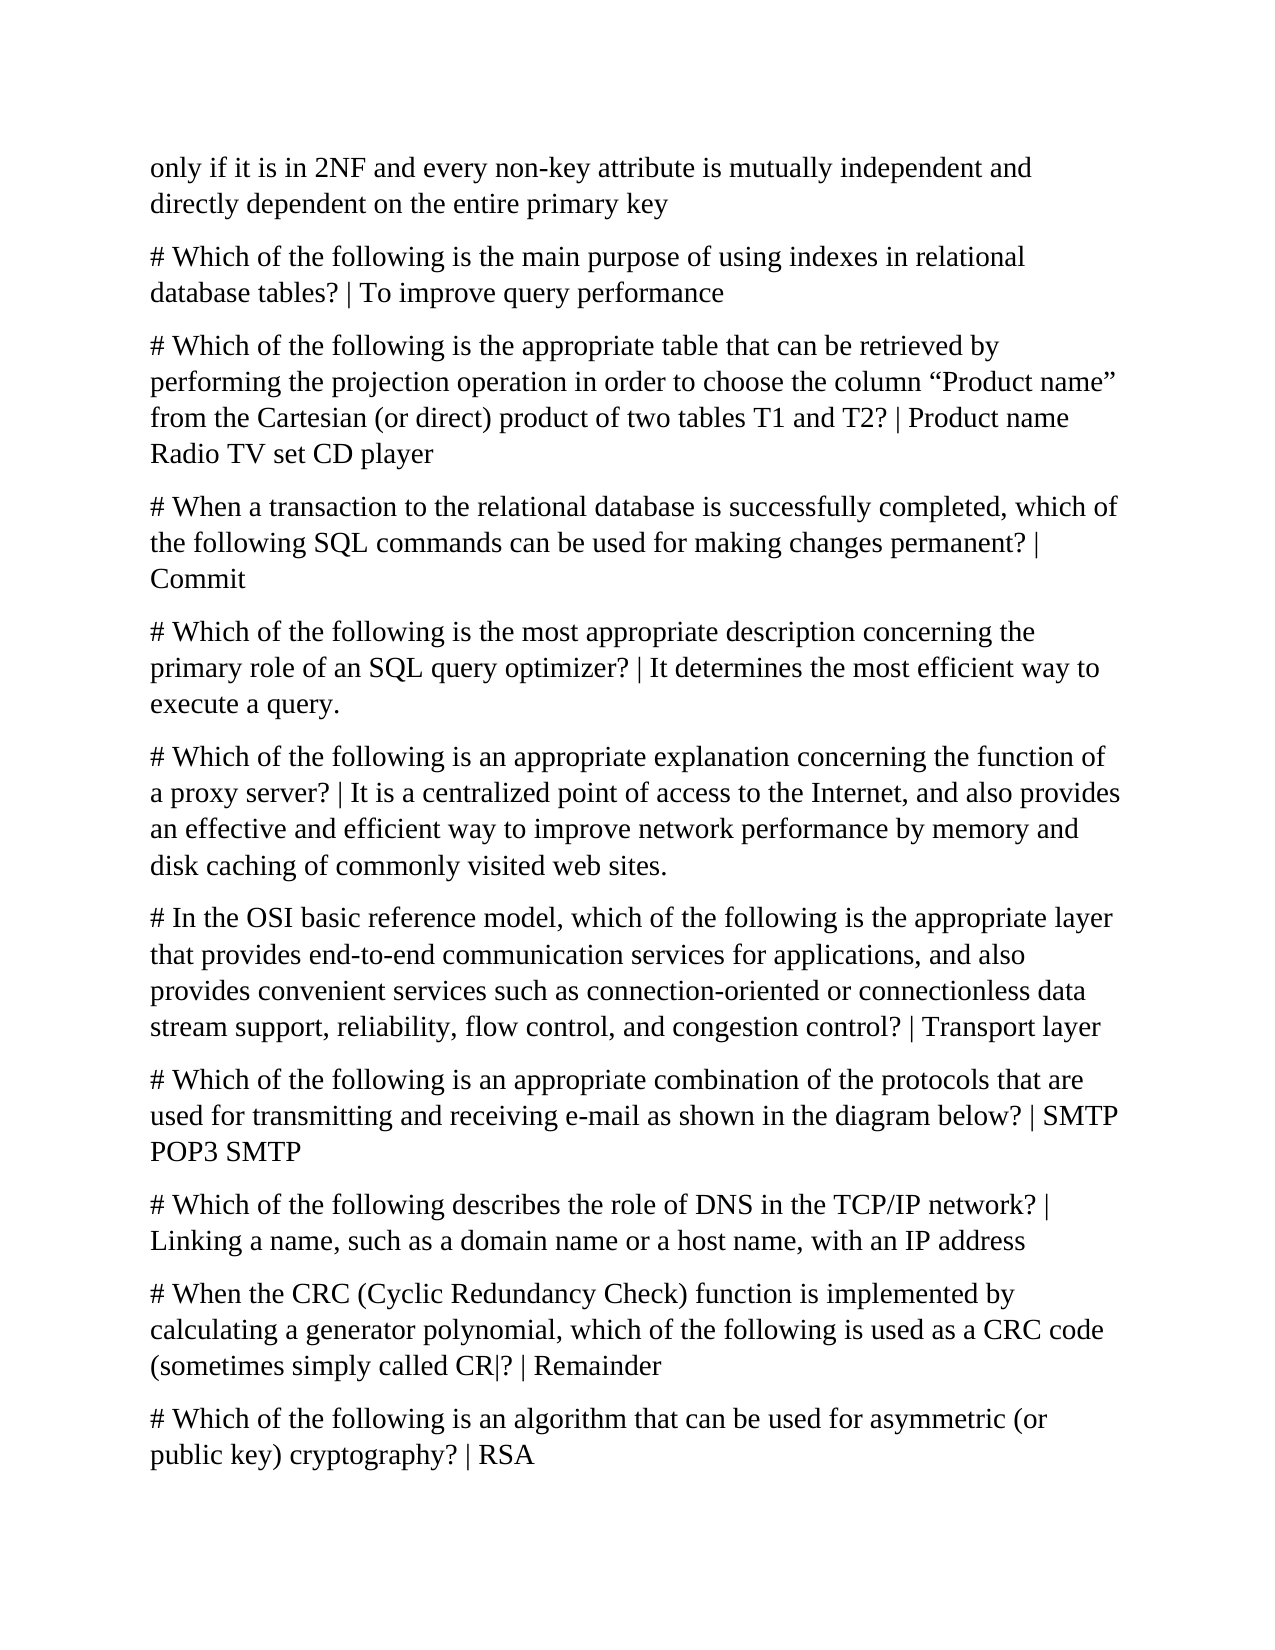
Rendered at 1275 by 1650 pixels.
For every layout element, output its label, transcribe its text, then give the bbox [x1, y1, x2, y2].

text # Which of the following is the main purpose of using indexes in relational database tables? | To improve query performance [150, 239, 1125, 309]
text # Which of the following is the appropriate table that can be retrieved by performing the projection operation in order to choose the column “Product name” from the Cartesian (or direct) product of two tables T1 and T2? | Product name Radio TV set CD player [150, 328, 1125, 470]
text # Which of the following is the most appropriate description concerning the primary role of an SQL query optimizer? | It determines the most efficient way to execute a query. [150, 614, 1125, 720]
text # When the CRC (Cyclic Redundancy Check) function is implemented by calculating a generator polynomial, which of the following is used as a CRC code (sometimes simply called CR|? | Remainder [150, 1276, 1125, 1382]
text # Which of the following describes the role of DNS in the TCP/IP network? | Linking a name, such as a domain name or a host name, with an IP address [150, 1187, 1125, 1257]
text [150, 150, 1125, 220]
text # Which of the following is an appropriate explanation concerning the function of a proxy server? | It is a centralized point of access to the Internet, and also provides an effective and efficient way to improve network performance by memory and disk caching of commonly visited web sites. [150, 739, 1125, 881]
text # Which of the following is an algorithm that can be used for asymmetric (or public key) cryptography? | RSA [150, 1401, 1125, 1471]
text # In the OSI basic reference model, which of the following is the appropriate layer that provides end-to-end communication services for applications, and also provides convenient services such as connection-oriented or connectionless data stream support, reliability, flow control, and congestion control? | Transport layer [150, 901, 1125, 1043]
text # Which of the following is an appropriate combination of the protocols that are used for transmitting and receiving e-mail as shown in the diagram below? | SMTP POP3 SMTP [150, 1062, 1125, 1168]
text # When a transaction to the relational database is successfully completed, which of the following SQL commands can be used for making changes permanent? | Commit [150, 489, 1125, 595]
